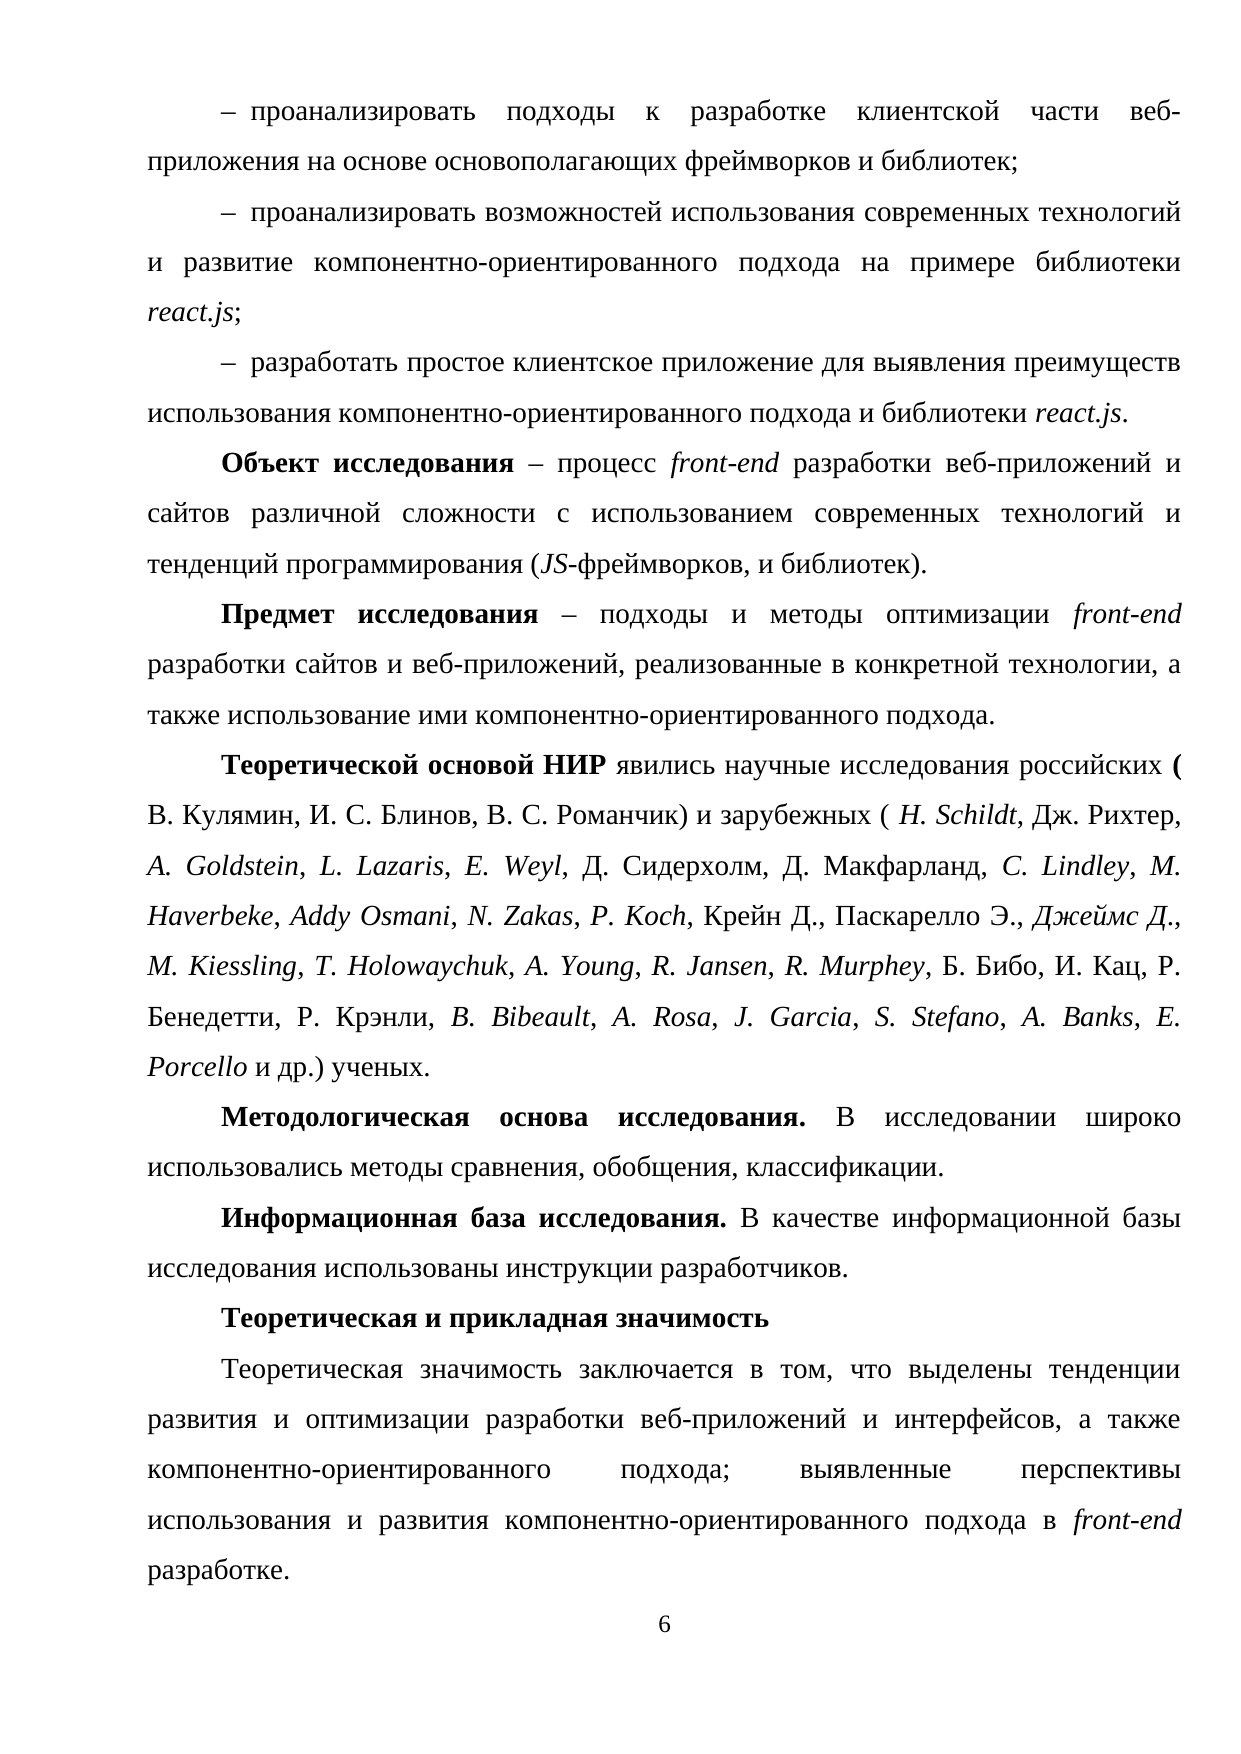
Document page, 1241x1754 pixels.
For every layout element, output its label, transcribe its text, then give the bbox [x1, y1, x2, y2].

list разработать простое клиентское приложение для выявления преимуществ использования компонентно-ориентированного подхода и библиотеки react.js. [147, 344, 1182, 428]
text Теоретическая значимость заключается в том, что выделены тенденции развития и оптимизации разработки веб-приложений и интерфейсов, а также компонентно-ориентированного подхода; выявленные перспективы использования и развития компонентно-ориентированного подхода в front-end разработке. [147, 1351, 1182, 1586]
list проанализировать возможностей использования современных технологий и развитие компонентно-ориентированного подхода на примере библиотеки react.js; [147, 194, 1182, 328]
text Теоретической основой НИР явились научные исследования российских ( В. Кулямин, И. С. Блинов, В. С. Романчик) и зарубежных ( H. Schildt, Дж. Рихтер, A. Goldstein, L. Lazaris, E. Weyl, Д. Сидерхолм, Д. Макфарланд, C. Lindley, M. Haverbeke, Addy Osmani, N. Zakas, P. Koch, Крейн Д., Паскарелло Э., Джеймс Д., M. Kiessling, T. Holowaychuk, A. Young, R. Jansen, R. Murphey, Б. Бибо, И. Кац, Р. Бенедетти, Р. Крэнли, B. Bibeault, A. Rosa, J. Garcia, S. Stefano, А. Banks, Е. Porcello и др.) ученых. [147, 747, 1182, 1082]
text Информационная база исследования. В качестве информационной базы исследования использованы инструкции разработчиков. [147, 1200, 1182, 1284]
text Теоретическая и прикладная значимость [147, 1301, 1182, 1334]
list проанализировать подходы к разработке клиентской части веб-приложения на основе основополагающих фреймворков и библиотек; [147, 93, 1182, 177]
text Методологическая основа исследования. В исследовании широко использовались методы сравнения, обобщения, классификации. [147, 1099, 1182, 1183]
text Предмет исследования – подходы и методы оптимизации front-end разработки сайтов и веб-приложений, реализованные в конкретной технологии, а также использование ими компонентно-ориентированного подхода. [147, 596, 1182, 730]
